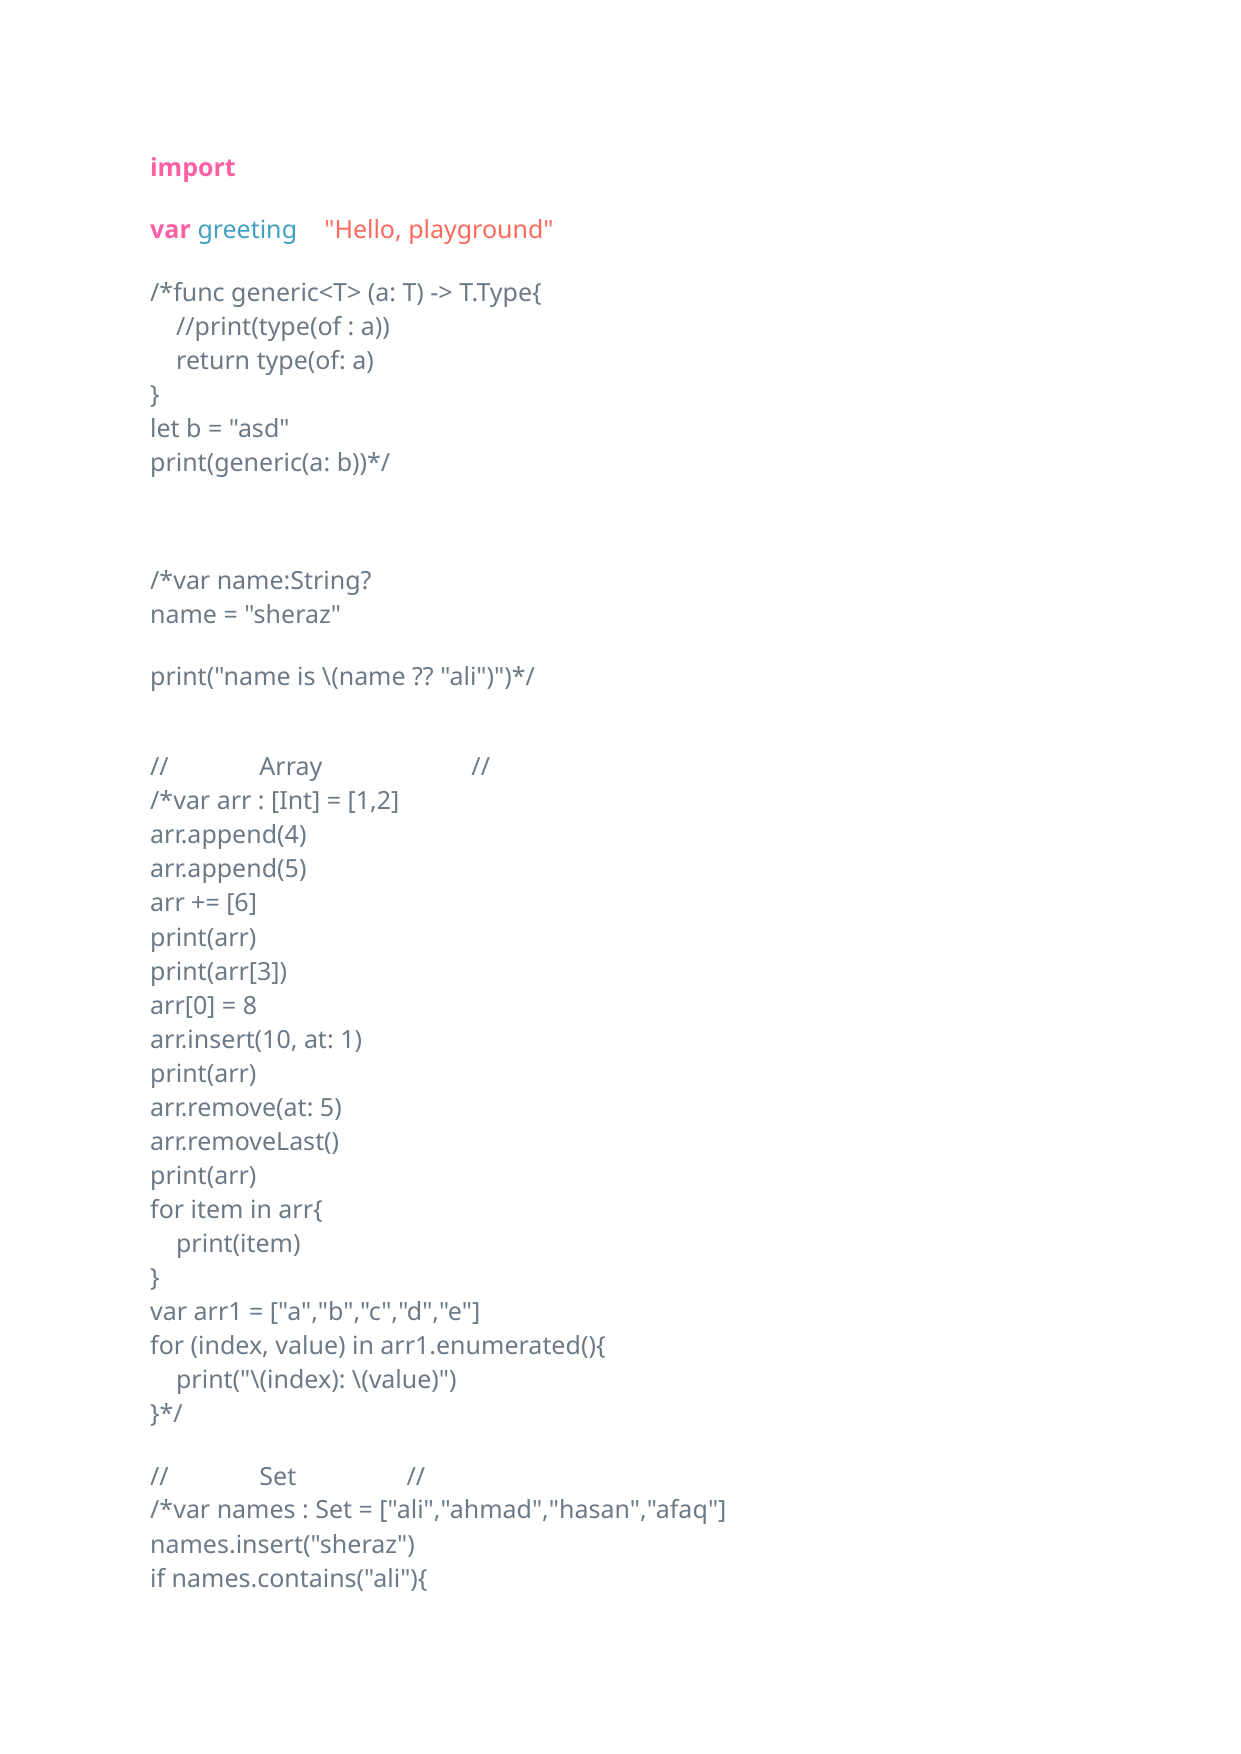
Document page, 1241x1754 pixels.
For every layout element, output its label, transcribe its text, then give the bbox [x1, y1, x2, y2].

text arr += [6] [150, 891, 1090, 925]
text let b = "asd" [150, 412, 1090, 446]
text print(arr[3]) [150, 959, 1090, 993]
text print(generic(a: b))*/ [150, 446, 1090, 480]
text var arr1 = ["a","b","c","d","e"] [150, 1300, 1090, 1334]
text } [150, 378, 1090, 412]
text for item in arr{ [150, 1197, 1090, 1232]
text print("name is \(name ?? "ali")")*/ [150, 663, 1090, 697]
text arr[0] = 8 [150, 993, 1090, 1027]
text // Set // [150, 1465, 1090, 1499]
text /*var arr : [Int] = [1,2] [150, 789, 1090, 823]
text print(arr) [150, 925, 1090, 959]
text arr.removeLast() [150, 1129, 1090, 1163]
text name = "sheraz" [150, 600, 1090, 634]
text for (index, value) in arr1.enumerated(){ [150, 1334, 1090, 1368]
text arr.append(4) [150, 823, 1090, 857]
text print("\(index): \(value)") [150, 1368, 1090, 1402]
text var greeting = "Hello, playground" [150, 213, 1090, 247]
text /*var name:String? [150, 566, 1090, 600]
text print(arr) [150, 1061, 1090, 1095]
text arr.remove(at: 5) [150, 1095, 1090, 1129]
text arr.append(5) [150, 857, 1090, 891]
text // Array // [150, 755, 1090, 789]
text import UIKit [150, 150, 1090, 184]
text print(item) [150, 1232, 1090, 1266]
text return type(of: a) [150, 344, 1090, 378]
text //print(type(of : a)) [150, 310, 1090, 344]
text print(arr) [150, 1163, 1090, 1197]
text }*/ [150, 1402, 1090, 1436]
text } [150, 1266, 1090, 1300]
text if names.contains("ali"){ [150, 1567, 1090, 1601]
text names.insert("sheraz") [150, 1533, 1090, 1567]
text /*var names : Set = ["ali","ahmad","hasan","afaq"] [150, 1499, 1090, 1533]
text /*func generic<T> (a: T) -> T.Type{ [150, 276, 1090, 310]
text arr.insert(10, at: 1) [150, 1027, 1090, 1061]
